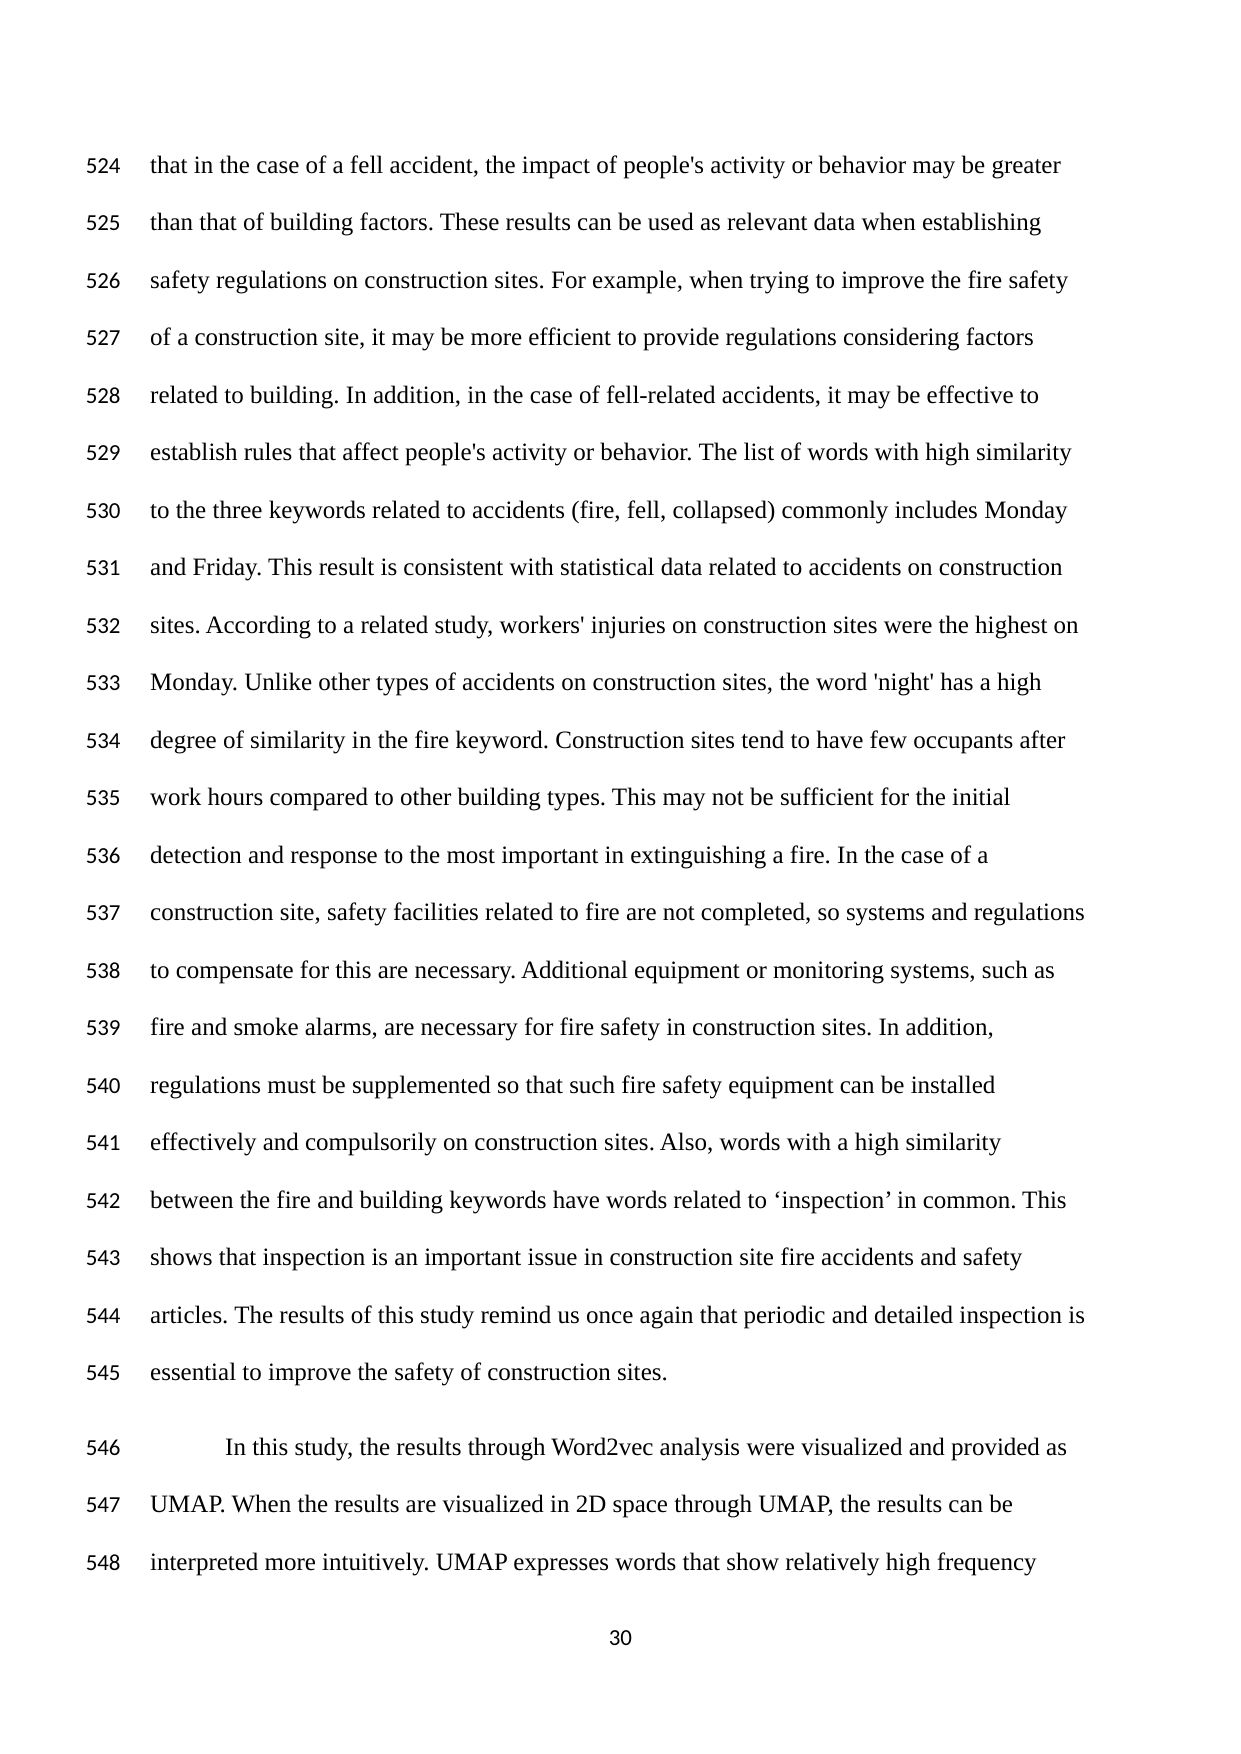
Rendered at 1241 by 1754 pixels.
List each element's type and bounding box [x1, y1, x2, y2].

text [150, 150, 1090, 1386]
text [150, 1432, 1090, 1575]
